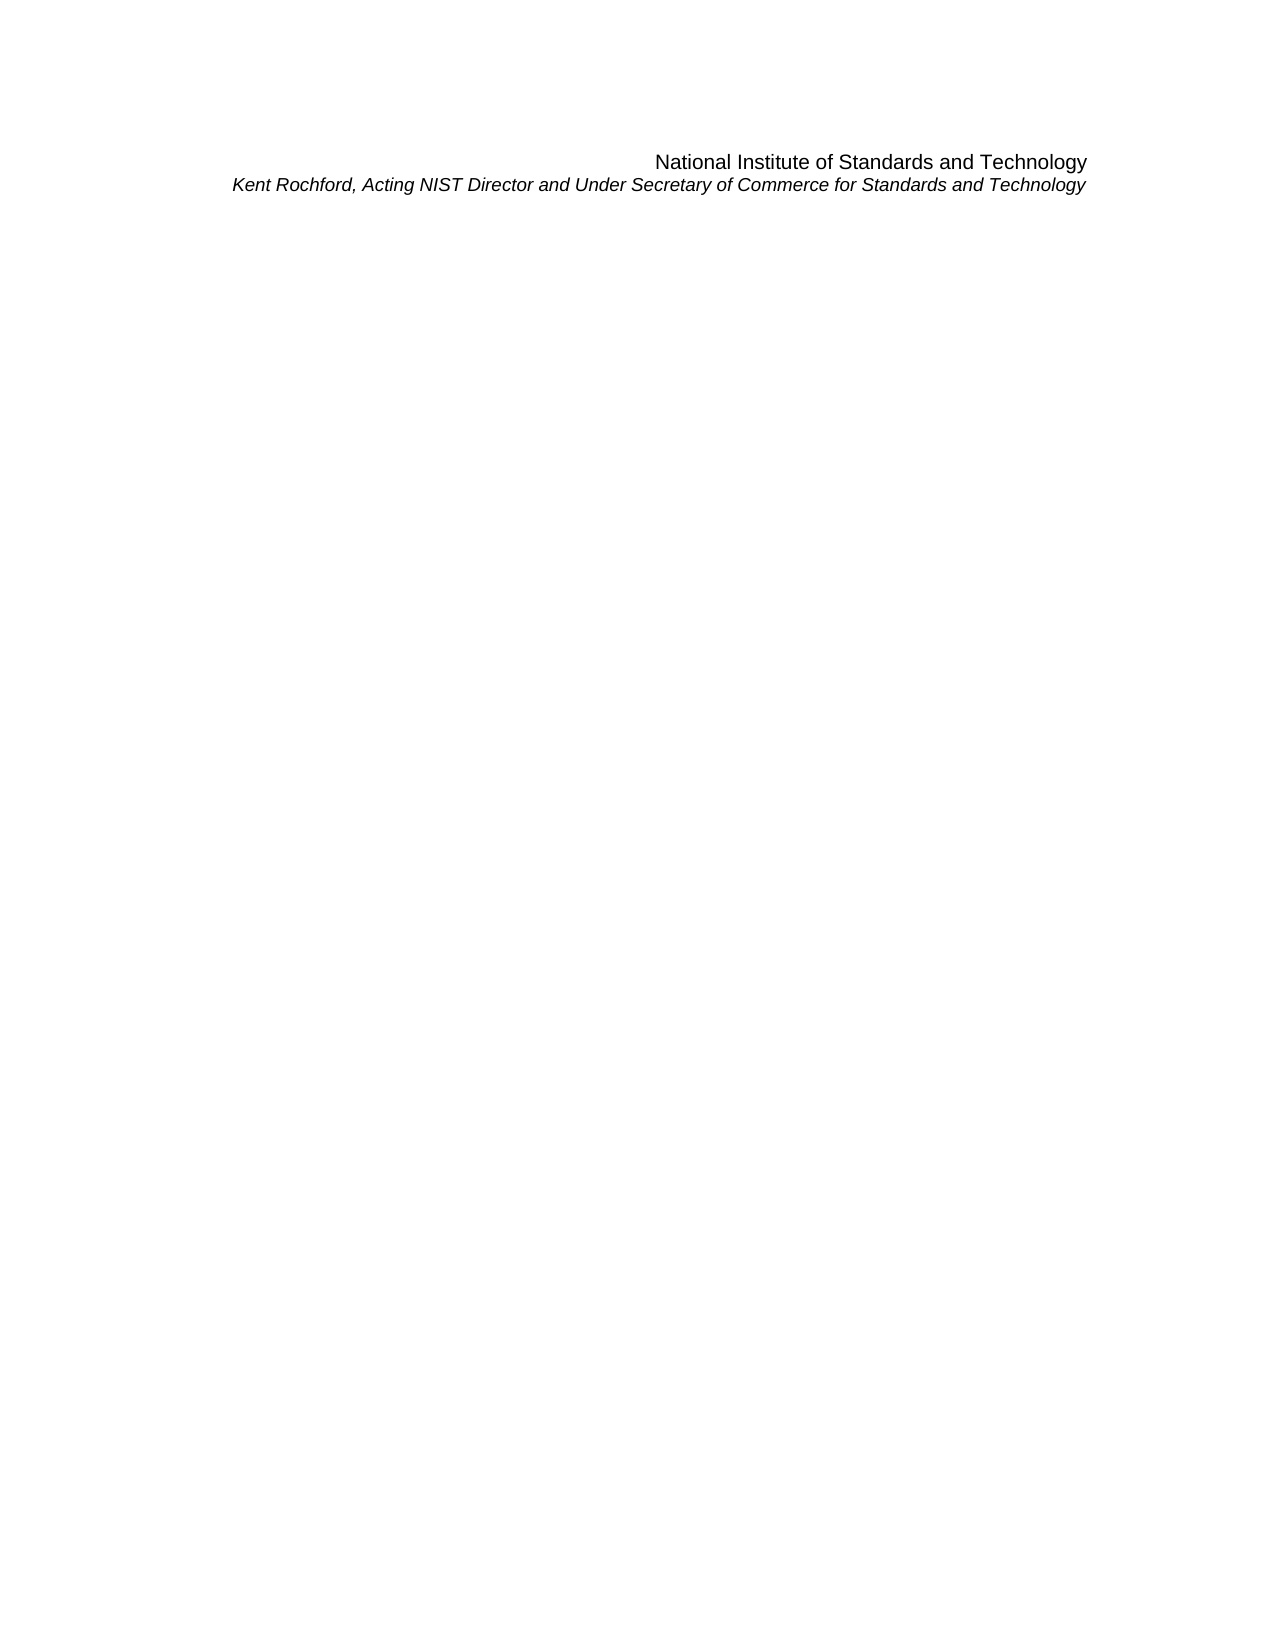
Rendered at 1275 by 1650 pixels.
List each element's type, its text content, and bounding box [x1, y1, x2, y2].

text National Institute of Standards and Technology [187, 150, 1087, 174]
text Kent Rochford, Acting NIST Director and Under Secretary of Commerce for Standards and Technology [187, 174, 1087, 196]
